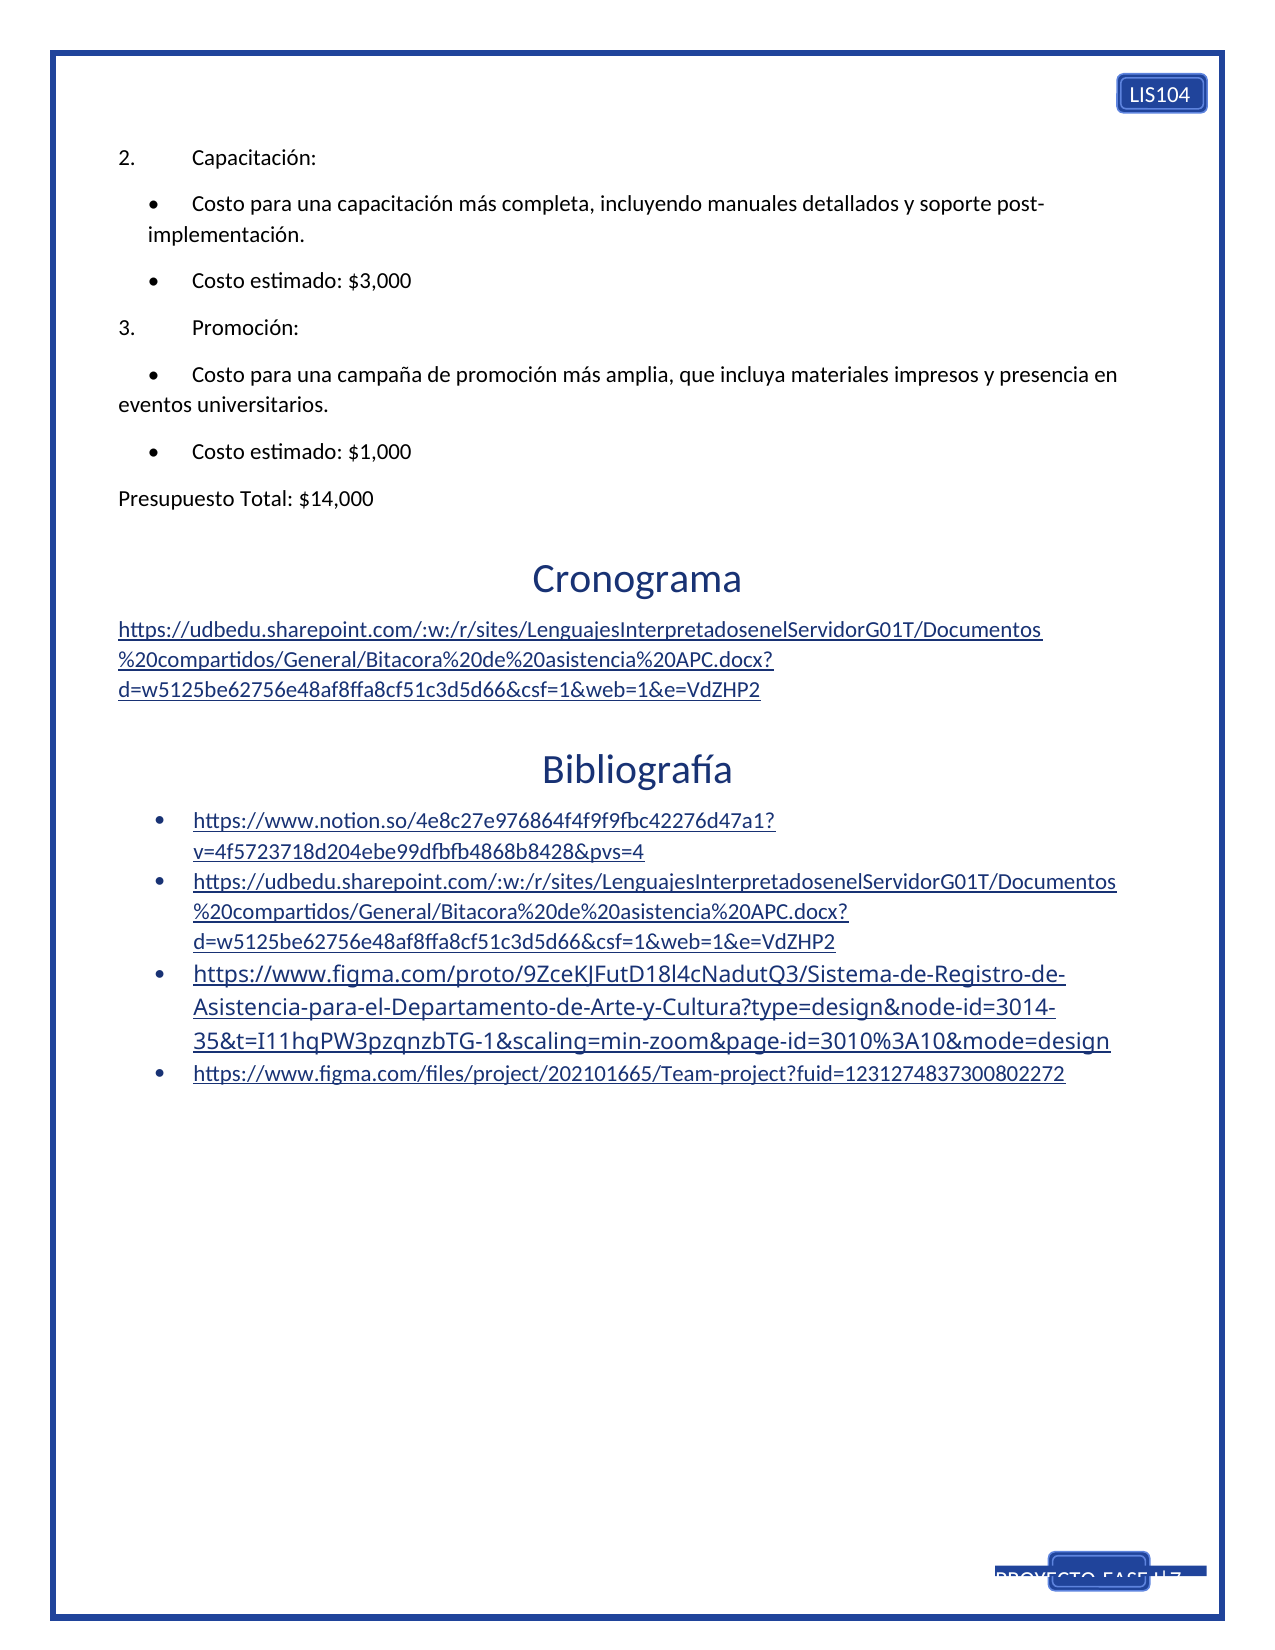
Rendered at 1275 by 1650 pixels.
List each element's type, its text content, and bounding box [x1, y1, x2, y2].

subtitle Bibliografía [118, 743, 1157, 794]
subtitle Cronograma [118, 552, 1157, 603]
list https://www.figma.com/files/project/202101665/Team-project?fuid=1231274837300802272 [156, 1059, 1157, 1087]
list https://www.figma.com/proto/9ZceKJFutD18l4cNadutQ3/Sistema-de-Registro-de-Asistencia-para-el-Departamento-de-Arte-y-Cultura?type=design&node-id=3014-35&t=I11hqPW3pzqnzbTG-1&scaling=min-zoom&page-id=3010%3A10&mode=design [156, 958, 1157, 1056]
text 3. Promoción: [118, 313, 1157, 341]
text • Costo para una capacitación más completa, incluyendo manuales detallados y soporte post-implementación. [148, 189, 1157, 248]
text Presupuesto Total: $14,000 [118, 484, 1157, 512]
text • Costo estimado: $1,000 [118, 437, 1157, 465]
text • Costo para una campaña de promoción más amplia, que incluya materiales impresos y presencia en eventos universitarios. [118, 360, 1157, 418]
list https://www.notion.so/4e8c27e976864f4f9f9fbc42276d47a1?v=4f5723718d204ebe99dfbfb4868b8428&pvs=4 [156, 807, 1157, 865]
text https://udbedu.sharepoint.com/:w:/r/sites/LenguajesInterpretadosenelServidorG01T/Documentos%20compartidos/General/Bitacora%20de%20asistencia%20APC.docx?d=w5125be62756e48af8ffa8cf51c3d5d66&csf=1&web=1&e=VdZHP2 [118, 615, 1157, 704]
text • Costo estimado: $3,000 [148, 267, 1157, 294]
list https://udbedu.sharepoint.com/:w:/r/sites/LenguajesInterpretadosenelServidorG01T/Documentos%20compartidos/General/Bitacora%20de%20asistencia%20APC.docx?d=w5125be62756e48af8ffa8cf51c3d5d66&csf=1&web=1&e=VdZHP2 [156, 867, 1157, 955]
text 2. Capacitación: [118, 143, 1157, 171]
